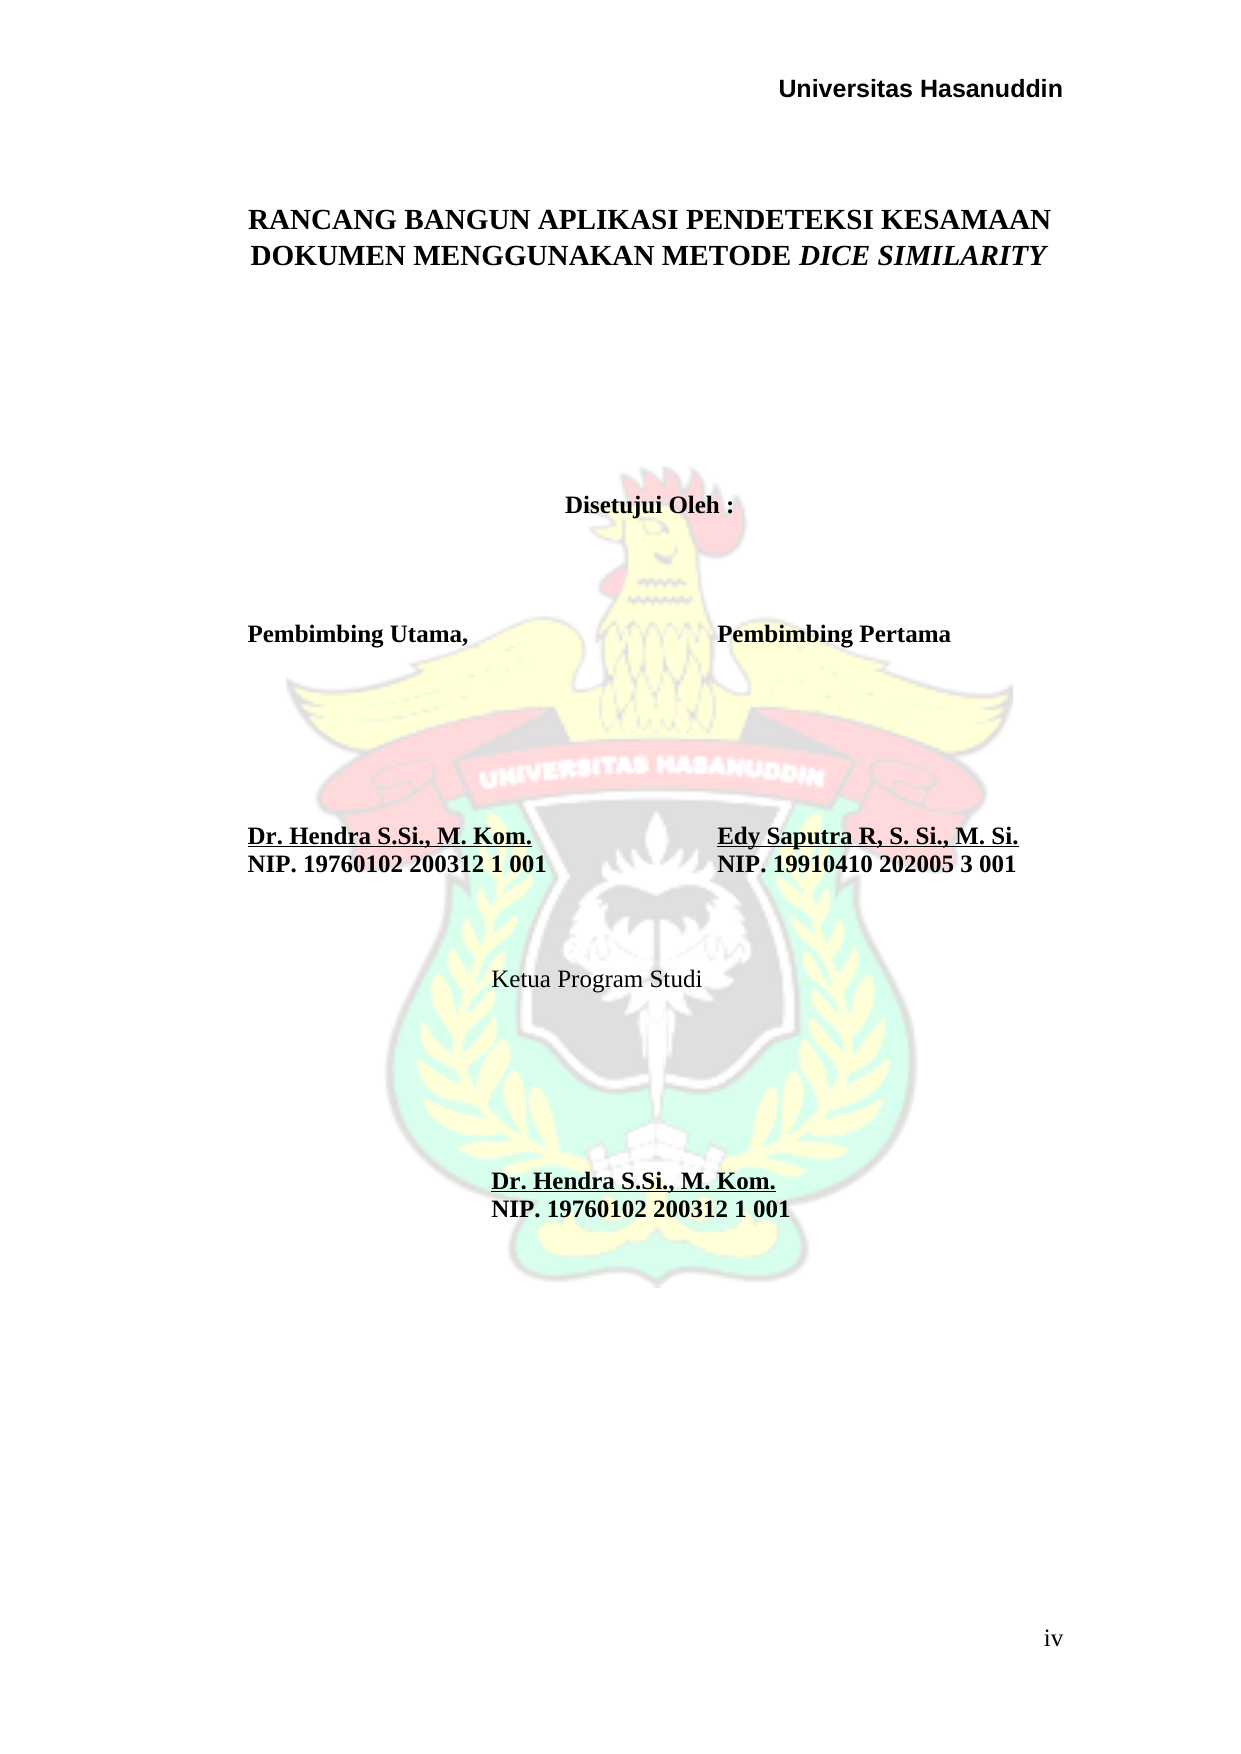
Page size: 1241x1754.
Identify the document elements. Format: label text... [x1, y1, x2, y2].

table_cell Edy Saputra R, S. Si., M. Si. NIP. 19910410 202005 3 001 [706, 648, 1175, 878]
table_cell Dr. Hendra S.Si., M. Kom. NIP. 19760102 200312 1 001 [480, 993, 949, 1223]
table_header Pembimbing Pertama [706, 620, 1175, 648]
text Disetujui Oleh : [236, 490, 1063, 519]
table_header Ketua Program Studi [480, 965, 949, 993]
table_header Pembimbing Utama, [236, 620, 706, 648]
table_cell Dr. Hendra S.Si., M. Kom. NIP. 19760102 200312 1 001 [236, 648, 706, 878]
subtitle RANCANG BANGUN APLIKASI PENDETEKSI KESAMAAN DOKUMEN MENGGUNAKAN METODE DICE SIMILARITY [236, 202, 1063, 272]
